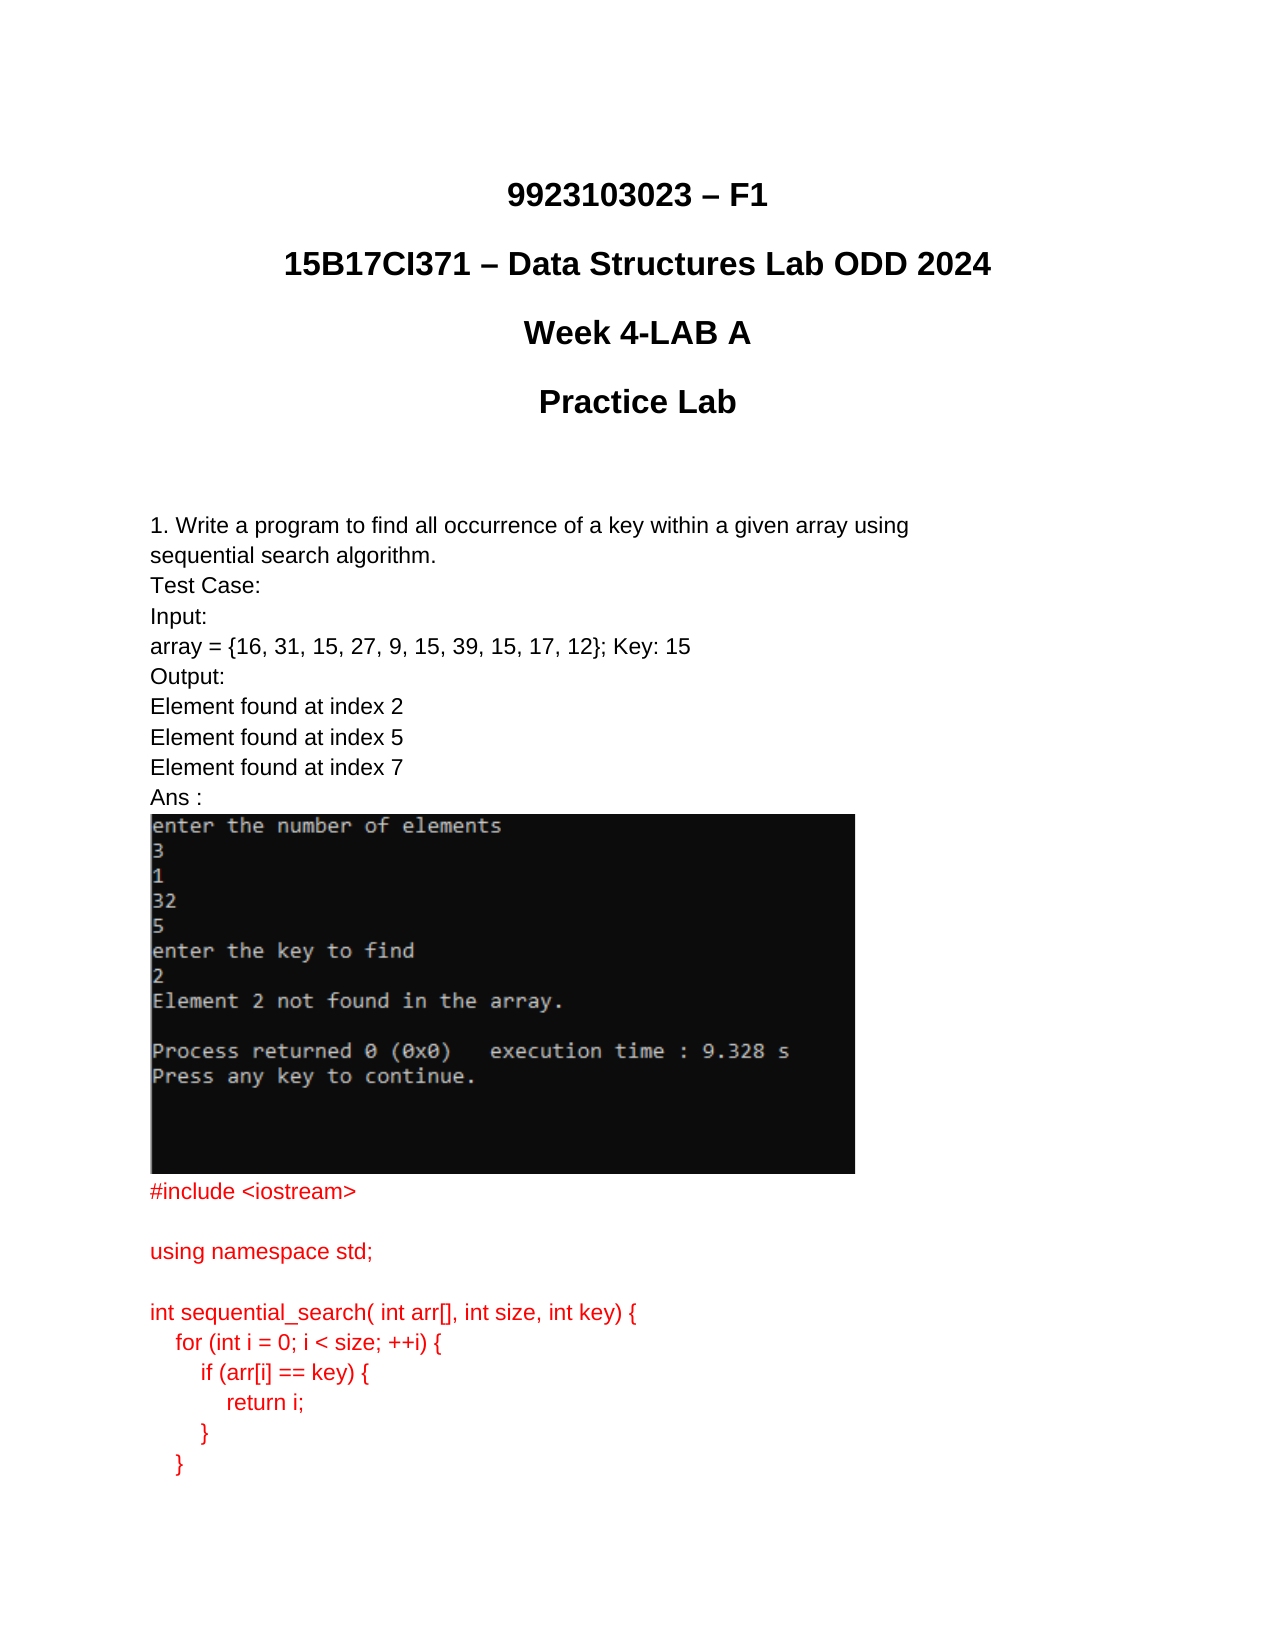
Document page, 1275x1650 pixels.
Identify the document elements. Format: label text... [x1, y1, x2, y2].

text for (int i = 0; i < size; ++i) { [150, 1329, 1125, 1355]
text #include <iostream> [150, 1178, 1125, 1204]
text if (arr[i] == key) { [150, 1359, 1125, 1385]
text 1. Write a program to find all occurrence of a key within a given array using [150, 512, 1125, 538]
text Ans : [150, 784, 1125, 810]
text int sequential_search( int arr[], int size, int key) { [150, 1298, 1125, 1325]
text Input: [150, 603, 1125, 629]
text Week 4-LAB A [150, 313, 1125, 352]
text Practice Lab [150, 382, 1125, 421]
text return i; [150, 1389, 1125, 1416]
text 15B17CI371 – Data Structures Lab ODD 2024 [150, 244, 1125, 283]
text Test Case: [150, 572, 1125, 599]
text } [150, 1449, 1125, 1476]
text } [150, 1419, 1125, 1446]
text Output: [150, 663, 1125, 689]
text Element found at index 5 [150, 723, 1125, 750]
text Element found at index 2 [150, 693, 1125, 720]
text Element found at index 7 [150, 754, 1125, 780]
text 9923103023 – F1 [150, 175, 1125, 213]
text using namespace std; [150, 1238, 1125, 1264]
text array = {16, 31, 15, 27, 9, 15, 39, 15, 17, 12}; Key: 15 [150, 633, 1125, 659]
text sequential search algorithm. [150, 542, 1125, 569]
picture [150, 814, 856, 1174]
